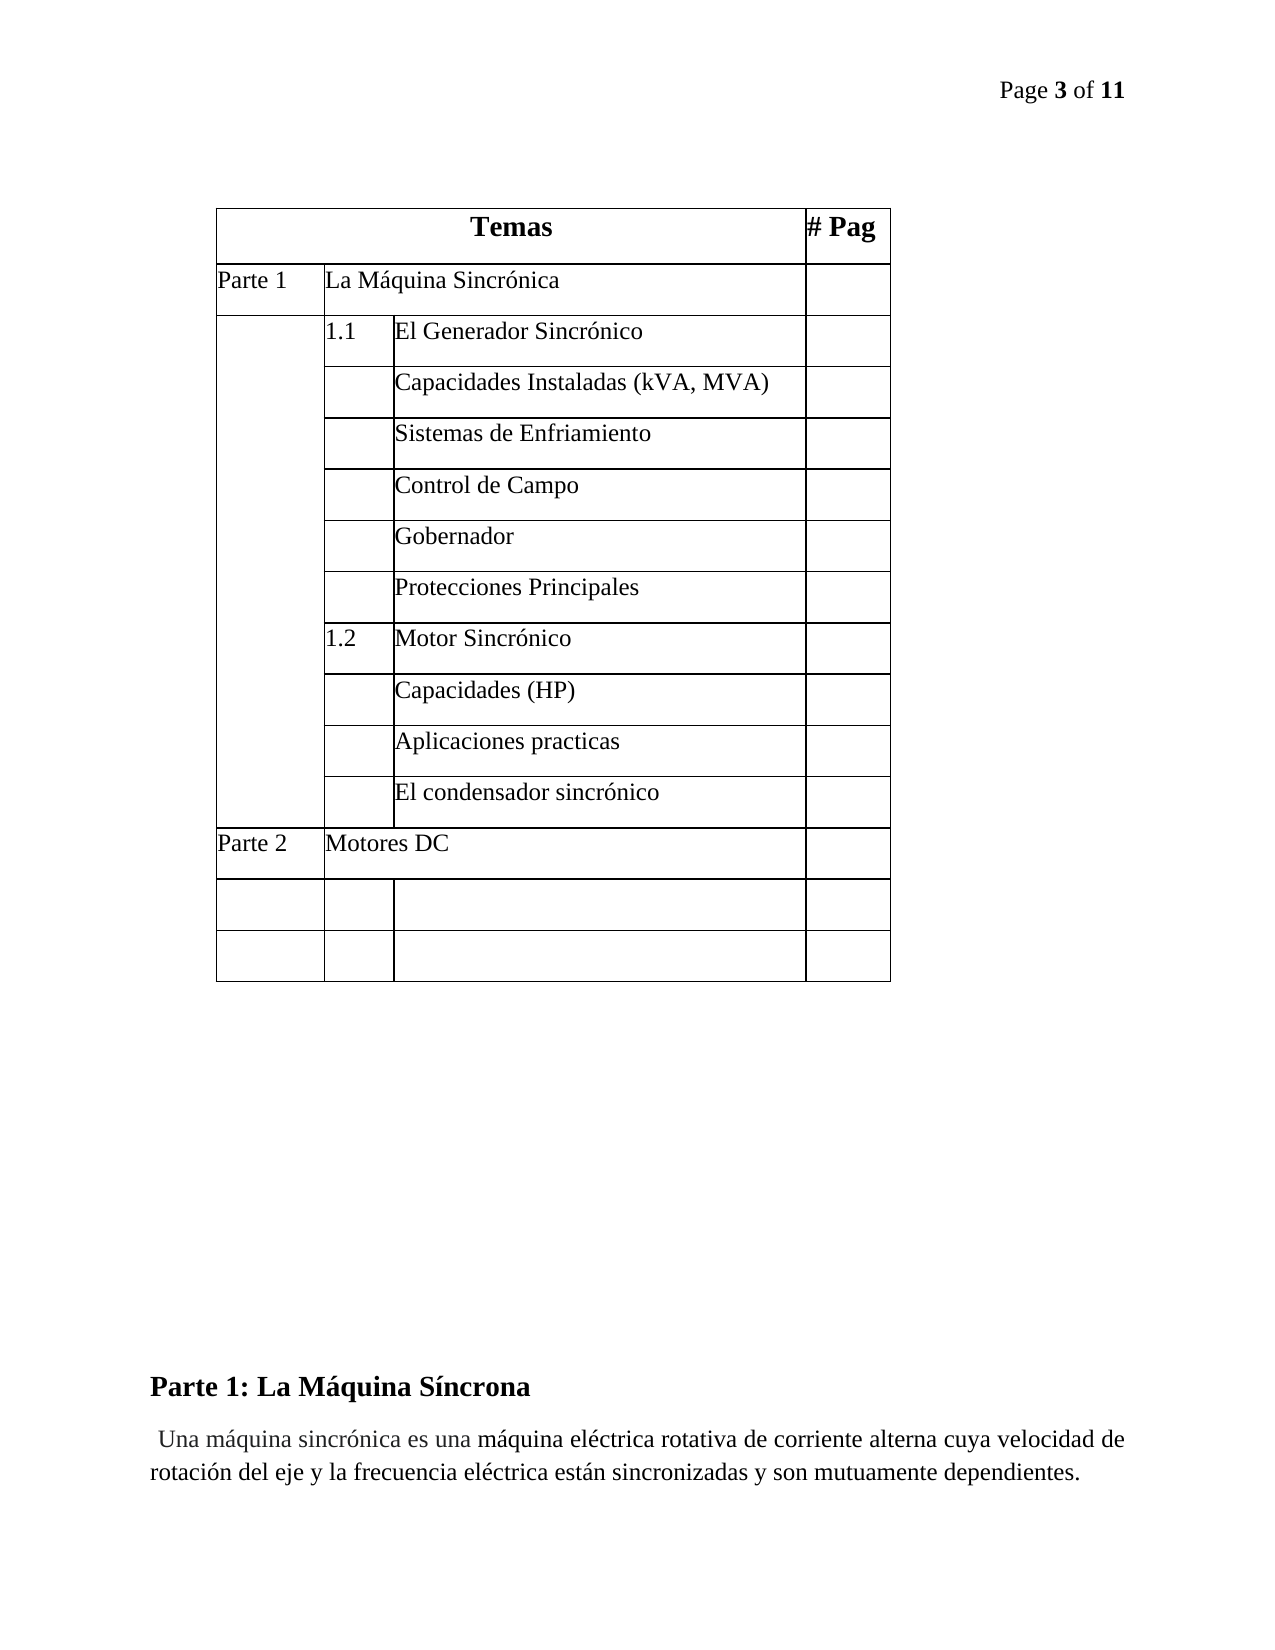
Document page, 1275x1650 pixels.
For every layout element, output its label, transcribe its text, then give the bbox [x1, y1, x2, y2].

table_cell El condensador sincrónico [395, 777, 805, 827]
table_cell Protecciones Principales [395, 572, 805, 622]
table_cell Parte 1 [217, 265, 324, 314]
table_cell [325, 419, 393, 468]
text Una máquina sincrónica es una máquina eléctrica rotativa de corriente alterna cuya velocidad de rotación del eje y la frecuencia eléctrica están sincronizadas y son mutuamente dependientes. [150, 1424, 1125, 1486]
text Parte 1: La Máquina Síncrona [150, 1369, 1125, 1402]
table_cell 1.2 [325, 624, 393, 673]
table_cell [325, 777, 393, 827]
table_cell [395, 880, 805, 929]
table_header Temas [217, 209, 805, 263]
table_cell [807, 931, 890, 981]
table_cell Sistemas de Enfriamiento [395, 419, 805, 468]
table_cell Capacidades Instaladas (kVA, MVA) [395, 367, 805, 417]
table_cell [807, 829, 890, 878]
table_cell [217, 316, 324, 827]
table_cell [217, 880, 324, 929]
table_cell [325, 367, 393, 417]
table_cell [807, 521, 890, 571]
table_cell Gobernador [395, 521, 805, 571]
table_header # Pag [807, 209, 890, 263]
table_cell [325, 726, 393, 776]
table_cell [325, 931, 393, 981]
table_cell [325, 521, 393, 571]
table_cell [807, 572, 890, 622]
table_cell [325, 880, 393, 929]
table_cell [807, 419, 890, 468]
table_cell [807, 880, 890, 929]
table_cell El Generador Sincrónico [395, 316, 805, 366]
table_cell Motor Sincrónico [395, 624, 805, 673]
table_cell La Máquina Sincrónica [325, 265, 805, 314]
table_cell Motores DC [325, 829, 805, 878]
table_cell Aplicaciones practicas [395, 726, 805, 776]
table_cell 1.1 [325, 316, 393, 366]
table_cell [395, 931, 805, 981]
table_cell [325, 470, 393, 519]
table_cell [807, 624, 890, 673]
table_cell [217, 931, 324, 981]
table_cell [807, 777, 890, 827]
table_cell [807, 726, 890, 776]
table_cell [325, 572, 393, 622]
table_cell Capacidades (HP) [395, 675, 805, 724]
table_cell Control de Campo [395, 470, 805, 519]
table_cell [807, 367, 890, 417]
table_cell [807, 470, 890, 519]
table_cell [325, 675, 393, 724]
table_cell [807, 675, 890, 724]
table_cell [807, 265, 890, 314]
table_cell [807, 316, 890, 366]
table_cell Parte 2 [217, 829, 324, 878]
